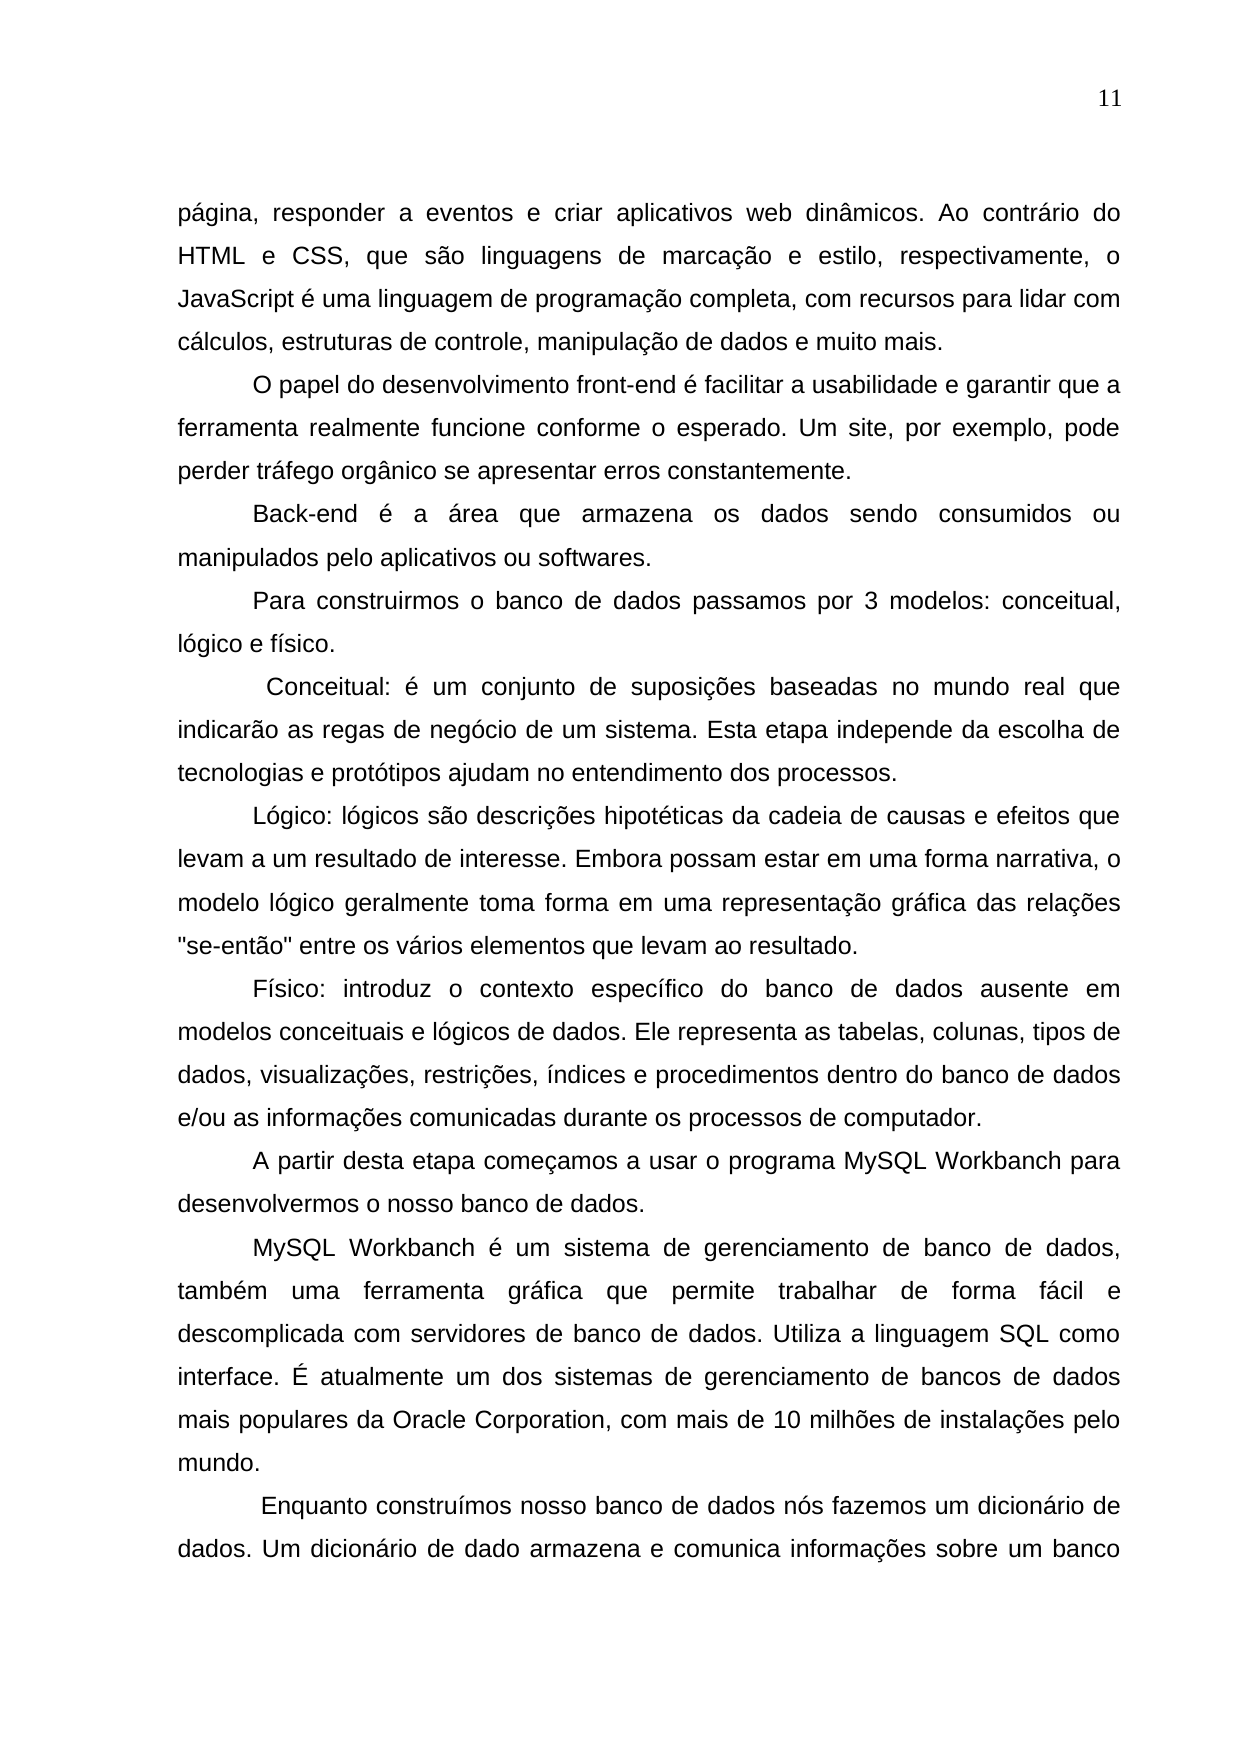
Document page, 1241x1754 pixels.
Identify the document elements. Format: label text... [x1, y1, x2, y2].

text MySQL Workbanch é um sistema de gerenciamento de banco de dados, também uma ferramenta gráfica que permite trabalhar de forma fácil e descomplicada com servidores de banco de dados. Utiliza a linguagem SQL como interface. É atualmente um dos sistemas de gerenciamento de bancos de dados mais populares da Oracle Corporation, com mais de 10 milhões de instalações pelo mundo. [177, 1233, 1122, 1477]
text Conceitual: é um conjunto de suposições baseadas no mundo real que indicarão as regas de negócio de um sistema. Esta etapa independe da escolha de tecnologias e protótipos ajudam no entendimento dos processos. [177, 672, 1122, 787]
text Físico: introduz o contexto específico do banco de dados ausente em modelos conceituais e lógicos de dados. Ele representa as tabelas, colunas, tipos de dados, visualizações, restrições, índices e procedimentos dentro do banco de dados e/ou as informações comunicadas durante os processos de computador. [177, 974, 1122, 1132]
text Para construirmos o banco de dados passamos por 3 modelos: conceitual, lógico e físico. [177, 586, 1122, 658]
text Lógico: lógicos são descrições hipotéticas da cadeia de causas e efeitos que levam a um resultado de interesse. Embora possam estar em uma forma narrativa, o modelo lógico geralmente toma forma em uma representação gráfica das relações "se-então" entre os vários elementos que levam ao resultado. [177, 801, 1122, 959]
text O papel do desenvolvimento front-end é facilitar a usabilidade e garantir que a ferramenta realmente funcione conforme o esperado. Um site, por exemplo, pode perder tráfego orgânico se apresentar erros constantemente. [177, 370, 1122, 485]
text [177, 198, 1122, 356]
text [177, 1491, 1122, 1563]
text A partir desta etapa começamos a usar o programa MySQL Workbanch para desenvolvermos o nosso banco de dados. [177, 1146, 1122, 1218]
text Back-end é a área que armazena os dados sendo consumidos ou manipulados pelo aplicativos ou softwares. [177, 499, 1122, 571]
